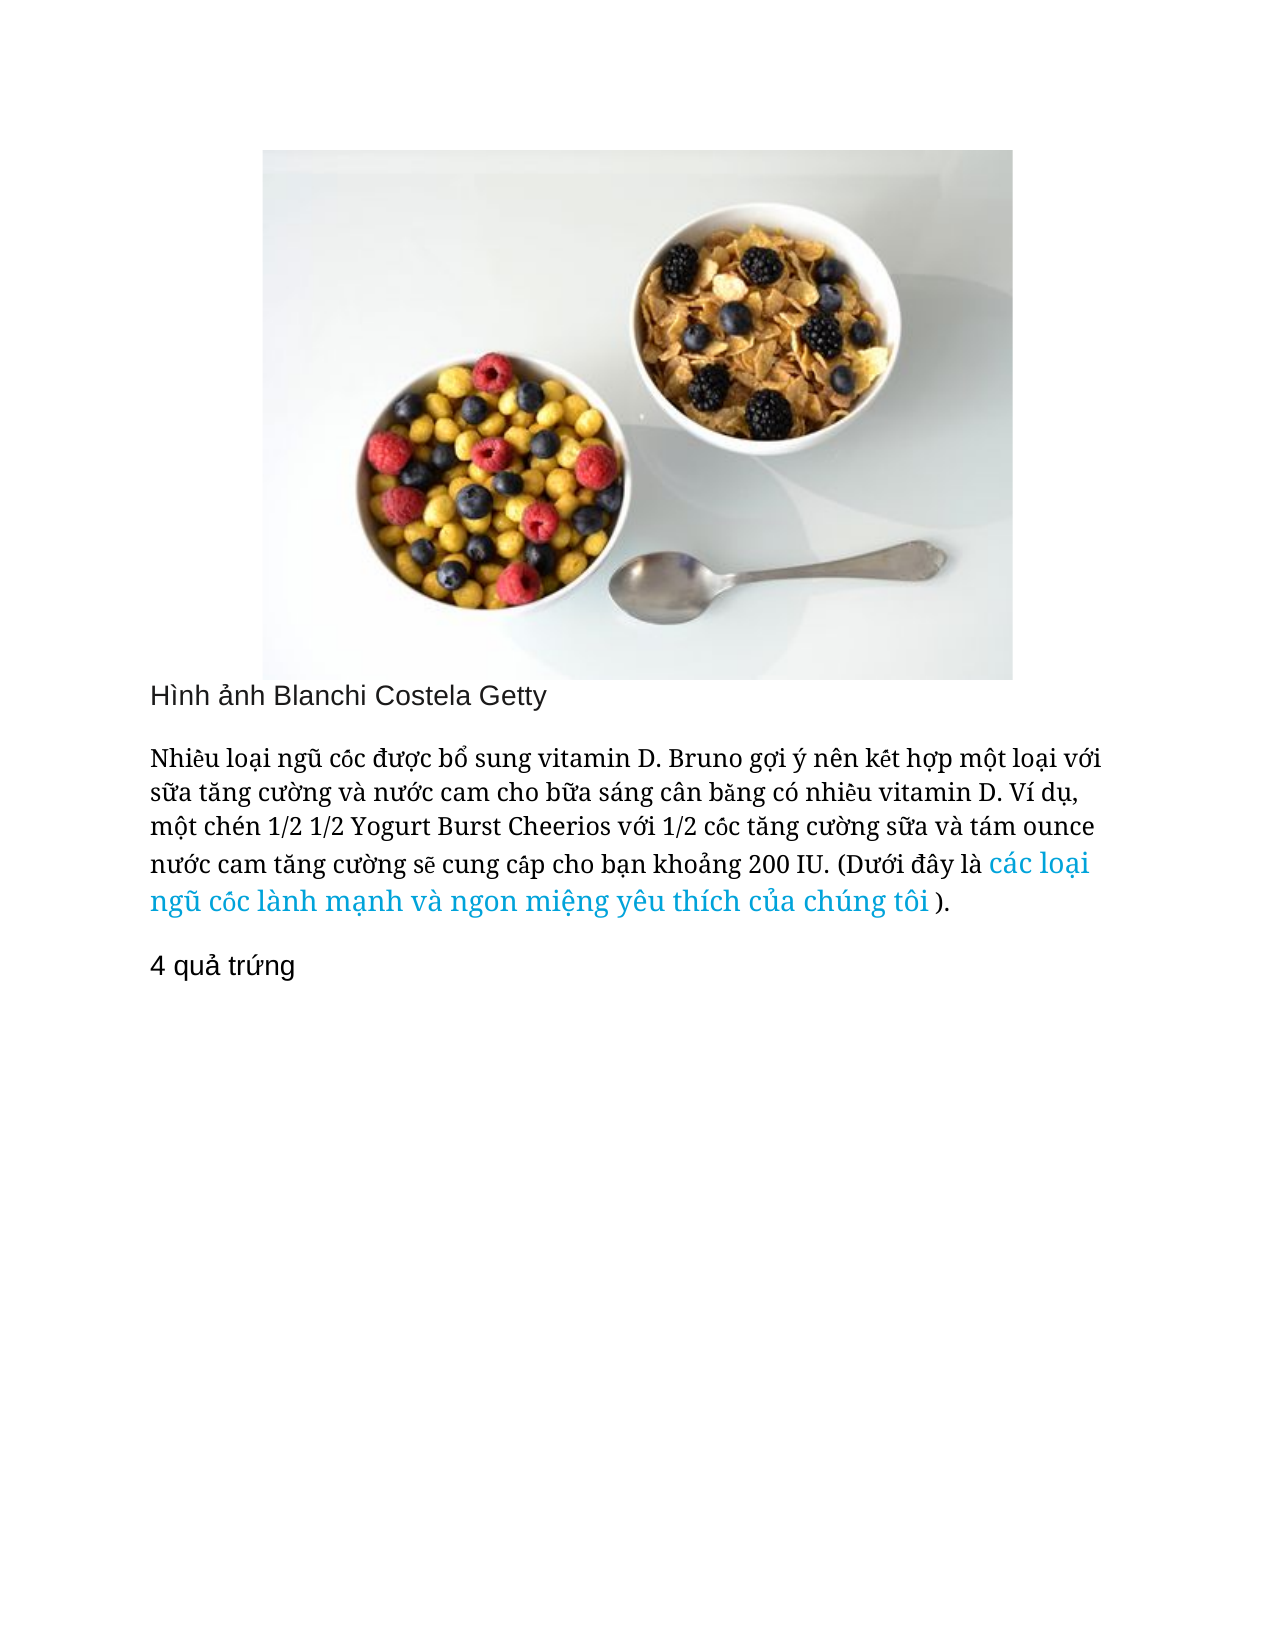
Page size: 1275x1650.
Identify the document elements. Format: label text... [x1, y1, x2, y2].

text Nhiều loại ngũ cốc được bổ sung vitamin D. Bruno gợi ý nên kết hợp một loại với sữa tăng cường và nước cam cho bữa sáng cân bằng có nhiều vitamin D. Ví dụ, một chén 1/2 1/2 Yogurt Burst Cheerios với 1/2 cốc tăng cường sữa và tám ounce nước cam tăng cường sẽ cung cấp cho bạn khoảng 200 IU. (Dưới đây là các loại ngũ cốc lành mạnh và ngon miệng yêu thích của chúng tôi ). [150, 741, 1125, 920]
text Hình ảnh Blanchi Costela Getty [150, 679, 1125, 712]
text 4 quả trứng [150, 949, 1125, 981]
picture [262, 150, 1013, 680]
